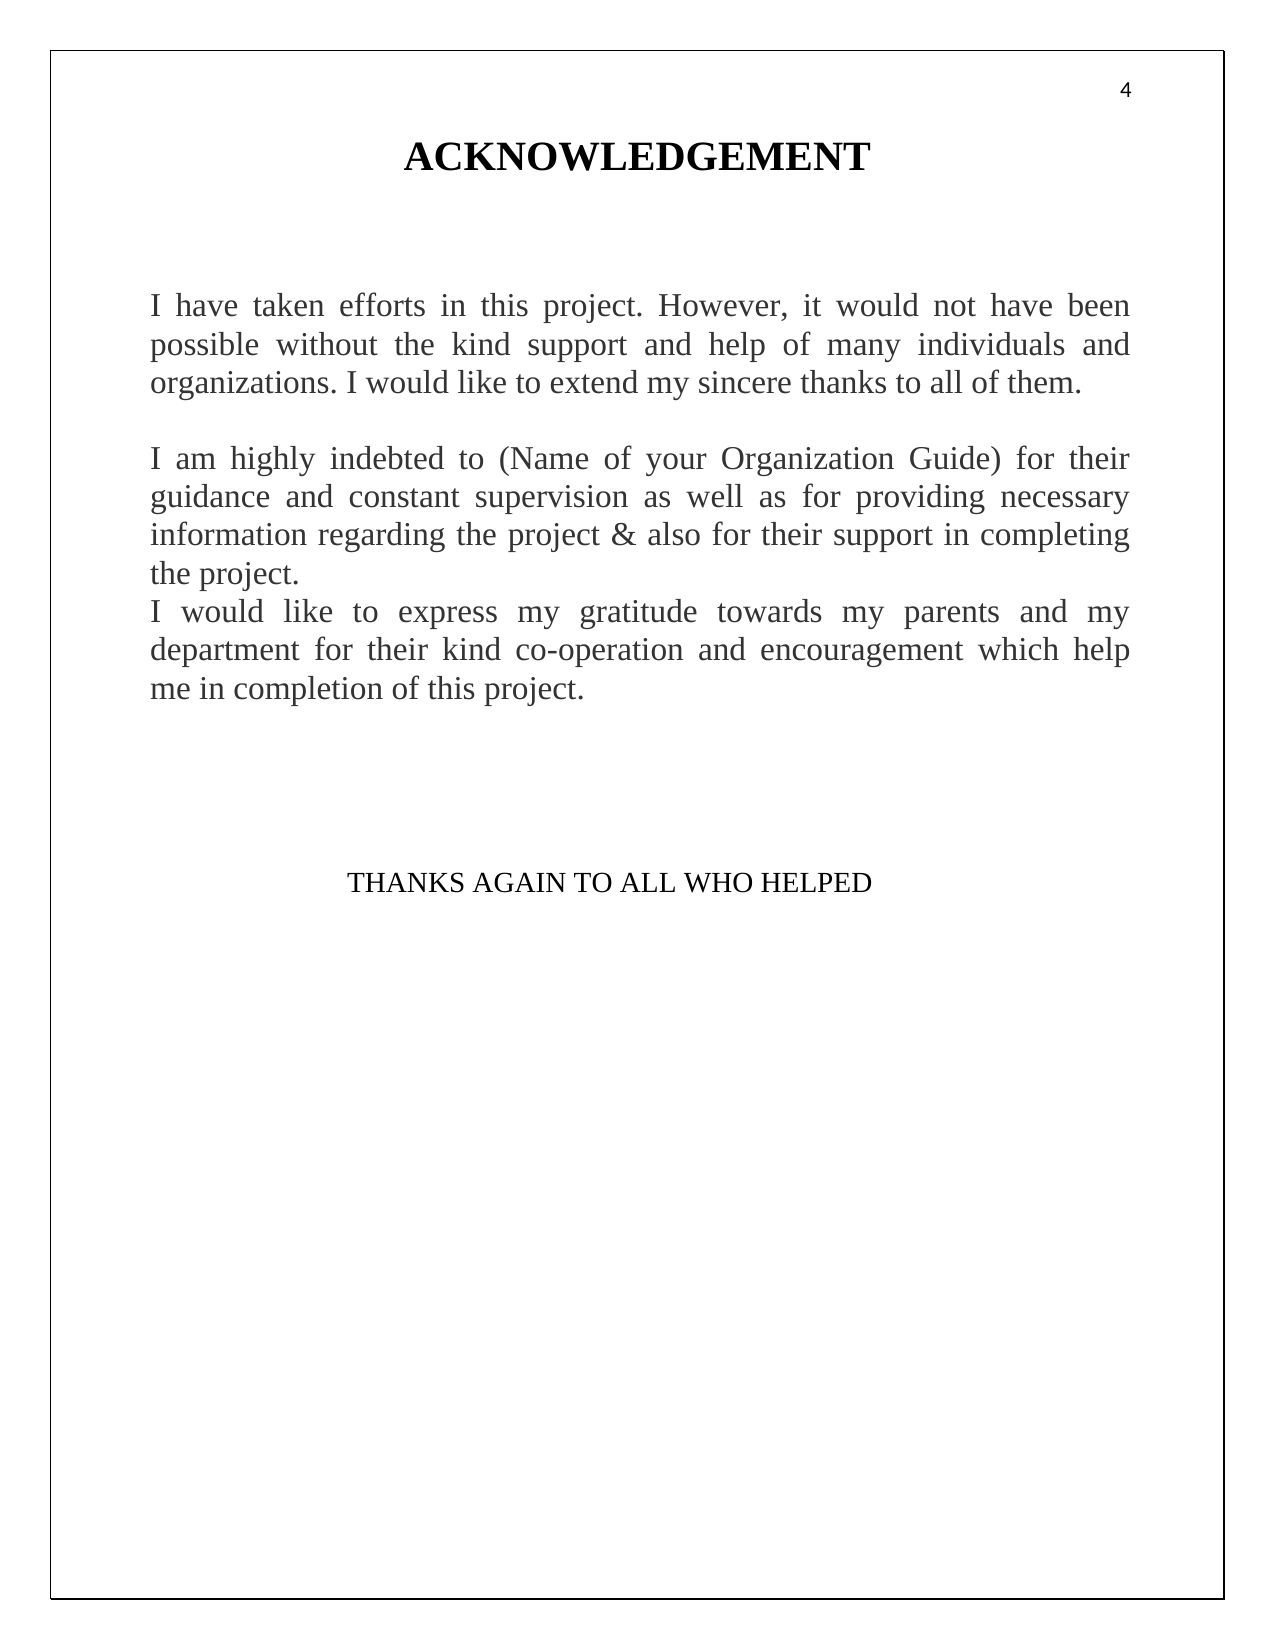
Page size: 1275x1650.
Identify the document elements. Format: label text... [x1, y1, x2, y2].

text I am highly indebted to (Name of your Organization Guide) for their guidance and constant supervision as well as for providing necessary information regarding the project & also for their support in completing the project. [150, 438, 1131, 591]
text THANKS AGAIN TO ALL WHO HELPED [150, 865, 1124, 899]
text I have taken efforts in this project. However, it would not have been possible without the kind support and help of many individuals and organizations. I would like to extend my sincere thanks to all of them. [150, 285, 1131, 400]
text I would like to express my gratitude towards my parents and my department for their kind co-operation and encouragement which help me in completion of this project. [150, 591, 1131, 706]
subtitle ACKNOWLEDGEMENT [188, 131, 1086, 179]
